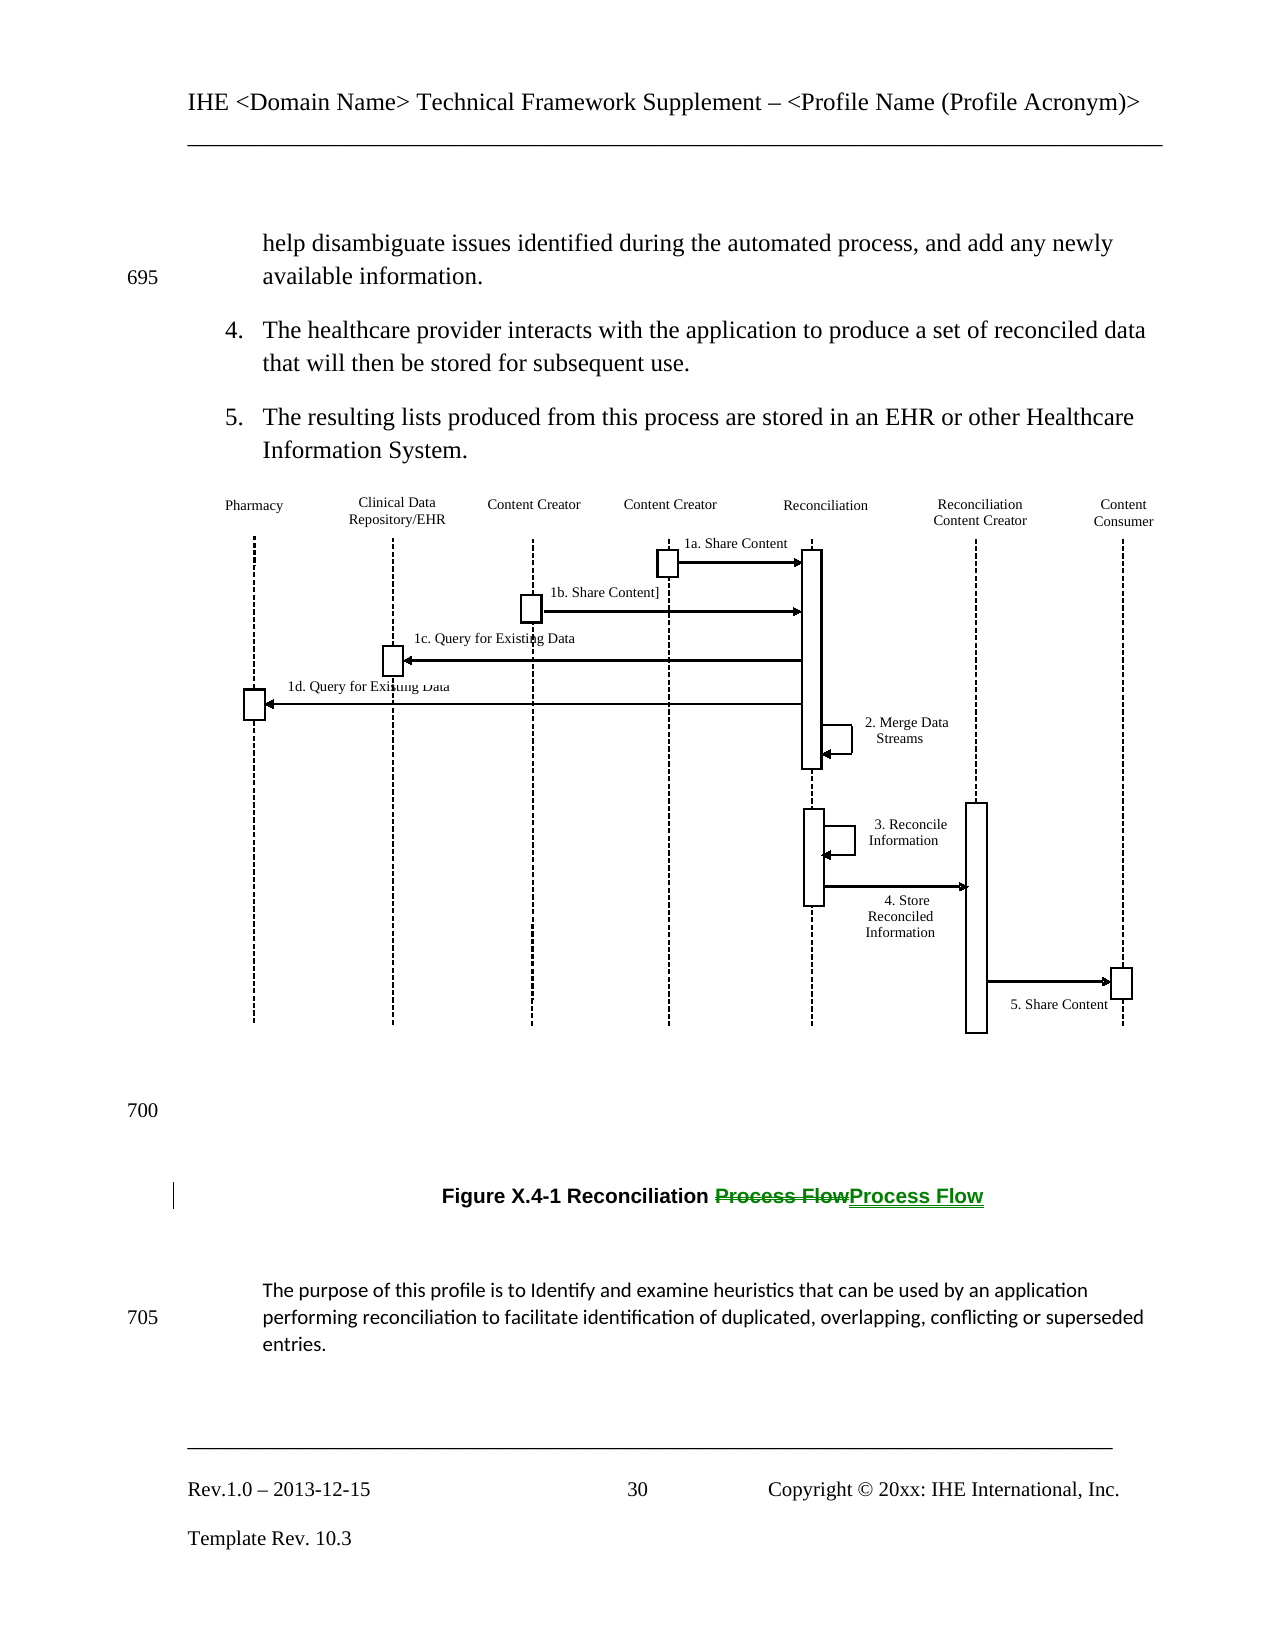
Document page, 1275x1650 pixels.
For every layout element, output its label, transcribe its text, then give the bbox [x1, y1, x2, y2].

list The resulting lists produced from this process are stored in an EHR or other Healthcare Information System. [225, 402, 1162, 464]
text Figure X.4-1 Reconciliation [262, 1182, 1162, 1209]
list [225, 228, 1162, 290]
list The healthcare provider interacts with the application to produce a set of reconciled data that will then be stored for subsequent use. [225, 315, 1162, 377]
text The purpose of this profile is to Identify and examine heuristics that can be used by an application performing reconciliation to facilitate identification of duplicated, overlapping, conflicting or superseded entries. [262, 1275, 1162, 1357]
